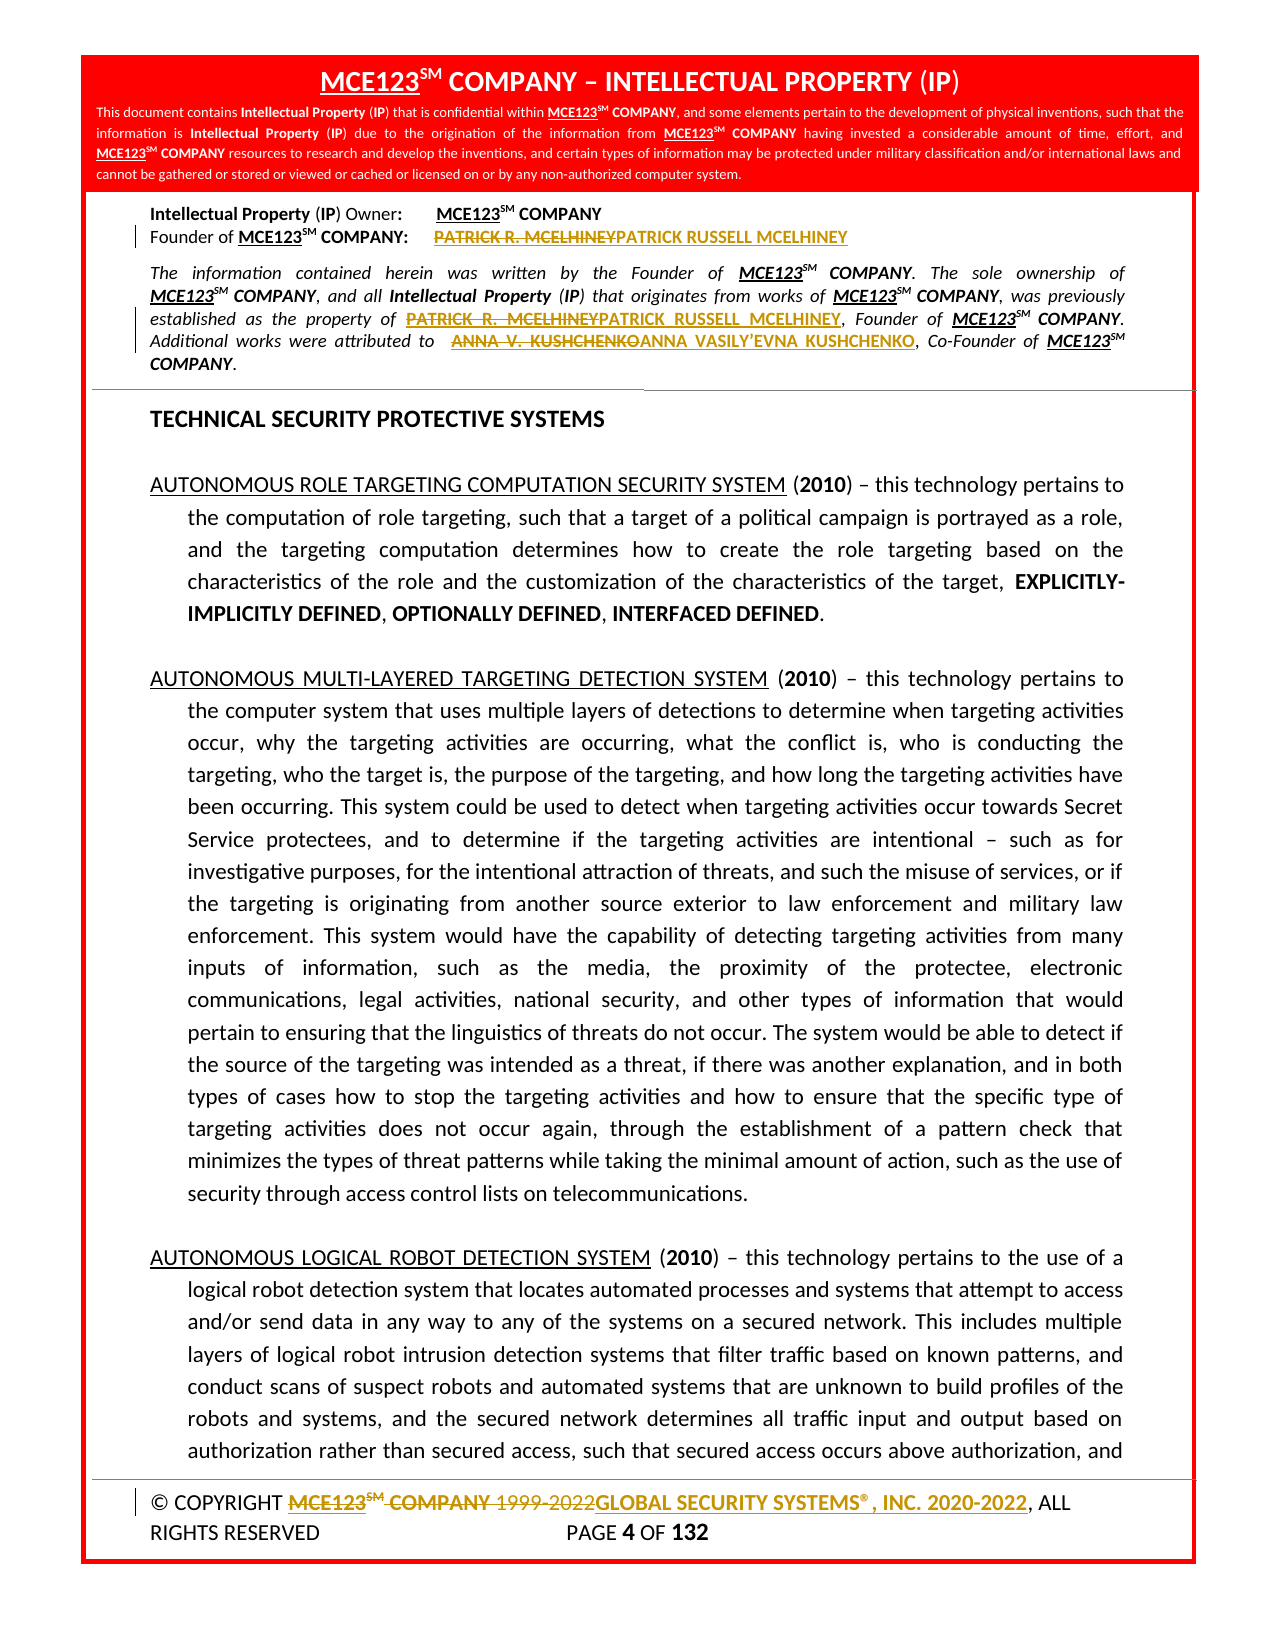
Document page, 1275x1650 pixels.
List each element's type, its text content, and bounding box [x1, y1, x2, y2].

text AUTONOMOUS MULTI-LAYERED TARGETING DETECTION SYSTEM (2010) – this technology pertains to the computer system that uses multiple layers of detections to determine when targeting activities occur, why the targeting activities are occurring, what the conflict is, who is conducting the targeting, who the target is, the purpose of the targeting, and how long the targeting activities have been occurring. This system could be used to detect when targeting activities occur towards Secret Service protectees, and to determine if the targeting activities are intentional – such as for investigative purposes, for the intentional attraction of threats, and such the misuse of services, or if the targeting is originating from another source exterior to law enforcement and military law enforcement. This system would have the capability of detecting targeting activities from many inputs of information, such as the media, the proximity of the protectee, electronic communications, legal activities, national security, and other types of information that would pertain to ensuring that the linguistics of threats do not occur. The system would be able to detect if the source of the targeting was intended as a threat, if there was another explanation, and in both types of cases how to stop the targeting activities and how to ensure that the specific type of targeting activities does not occur again, through the establishment of a pattern check that minimizes the types of threat patterns while taking the minimal amount of action, such as the use of security through access control lists on telecommunications. [150, 664, 1125, 1207]
text AUTONOMOUS ROLE TARGETING COMPUTATION SECURITY SYSTEM (2010) – this technology pertains to the computation of role targeting, such that a target of a political campaign is portrayed as a role, and the targeting computation determines how to create the role targeting based on the characteristics of the role and the customization of the characteristics of the target, EXPLICITLY-IMPLICITLY DEFINED, OPTIONALLY DEFINED, INTERFACED DEFINED. [150, 471, 1125, 627]
text TECHNICAL SECURITY PROTECTIVE SYSTEMS [150, 403, 1125, 434]
